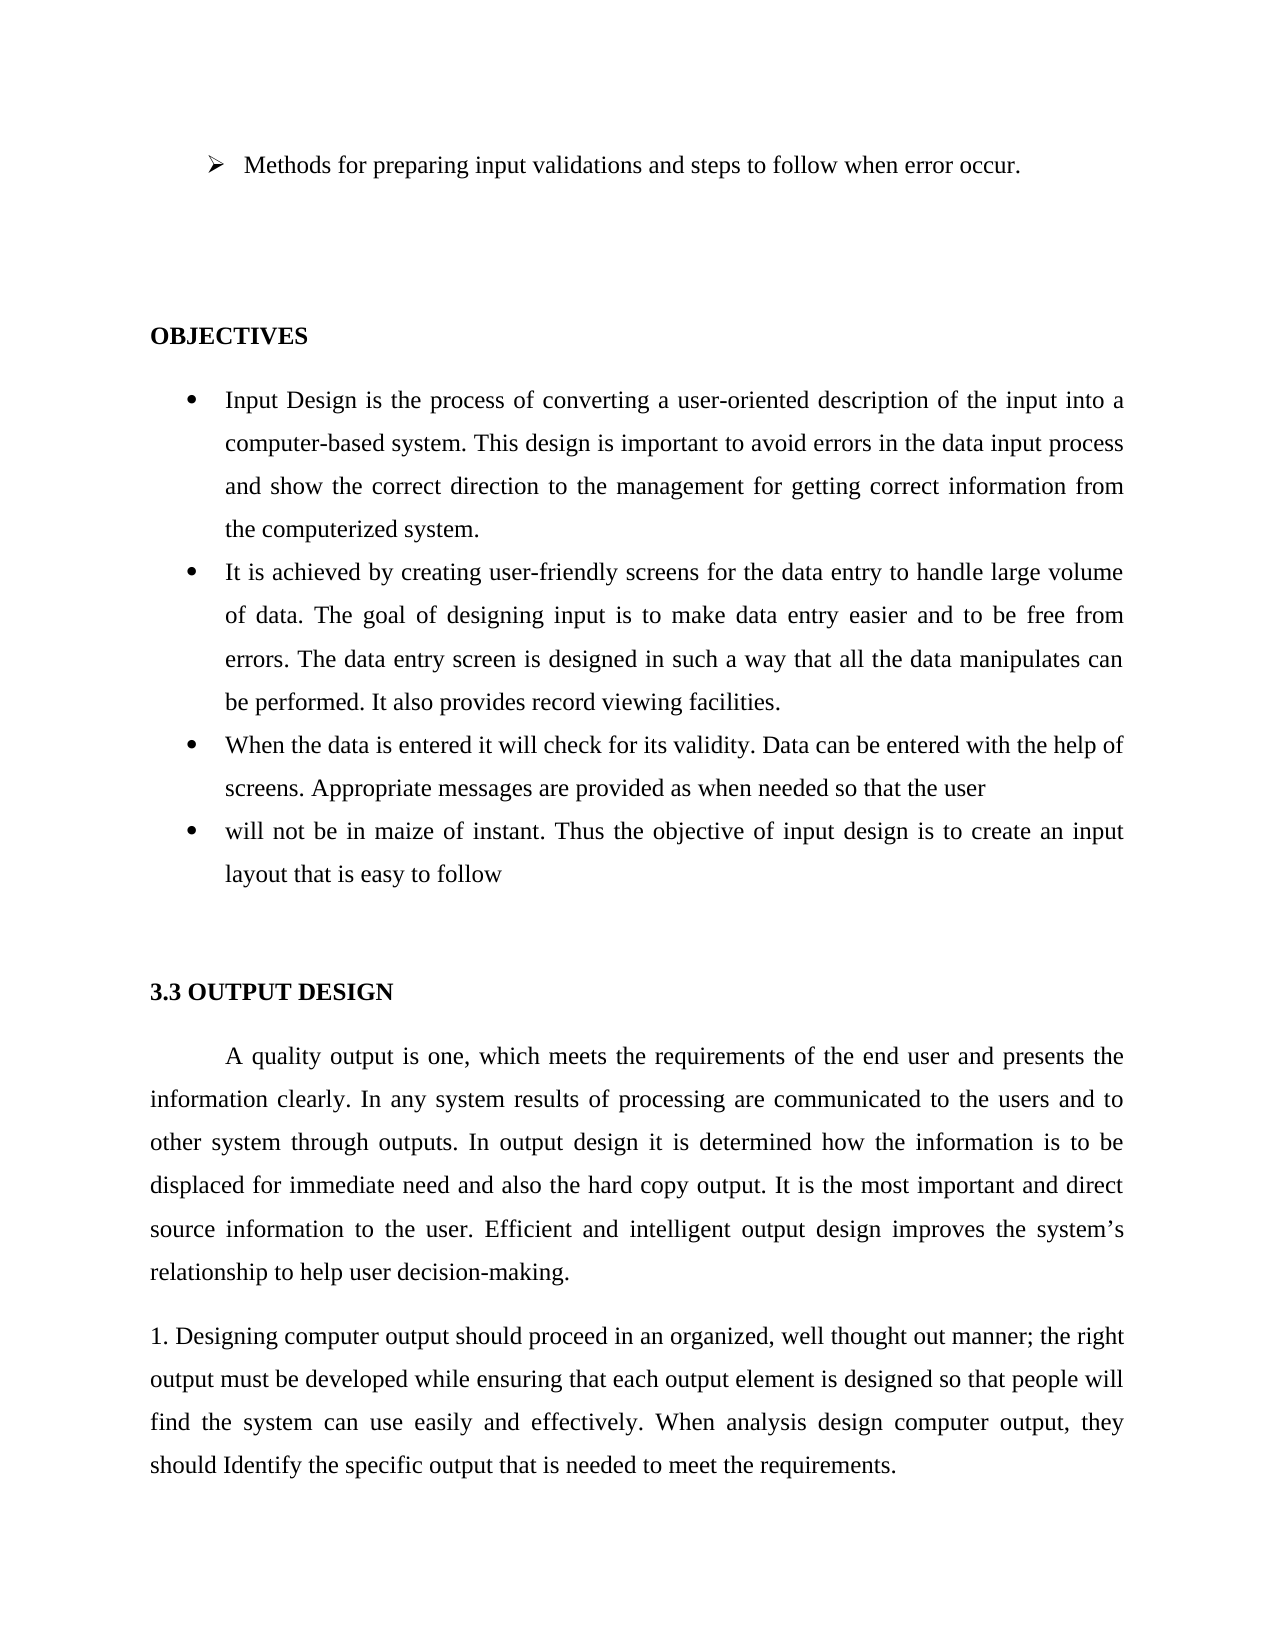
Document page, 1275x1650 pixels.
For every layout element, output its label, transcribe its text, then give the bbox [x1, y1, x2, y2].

list Input Design is the process of converting a user-oriented description of the input into a computer-based system. This design is important to avoid errors in the data input process and show the correct direction to the management for getting correct information from the computerized system. [187, 385, 1125, 543]
list Methods for preparing input validations and steps to follow when error occur. [206, 150, 1125, 179]
text OBJECTIVES [150, 321, 1125, 350]
list will not be in maize of instant. Thus the objective of input design is to create an input layout that is easy to follow [187, 816, 1125, 888]
text 3.3 OUTPUT DESIGN [150, 977, 1125, 1006]
list It is achieved by creating user-friendly screens for the data entry to handle large volume of data. The goal of designing input is to make data entry easier and to be free from errors. The data entry screen is designed in such a way that all the data manipulates can be performed. It also provides record viewing facilities. [187, 557, 1125, 716]
text 1. Designing computer output should proceed in an organized, well thought out manner; the right output must be developed while ensuring that each output element is designed so that people will find the system can use easily and effectively. When analysis design computer output, they should Identify the specific output that is needed to meet the requirements. [150, 1321, 1125, 1479]
list When the data is entered it will check for its validity. Data can be entered with the help of screens. Appropriate messages are provided as when needed so that the user [187, 730, 1125, 802]
text A quality output is one, which meets the requirements of the end user and presents the information clearly. In any system results of processing are communicated to the users and to other system through outputs. In output design it is determined how the information is to be displaced for immediate need and also the hard copy output. It is the most important and direct source information to the user. Efficient and intelligent output design improves the system’s relationship to help user decision-making. [150, 1041, 1125, 1286]
